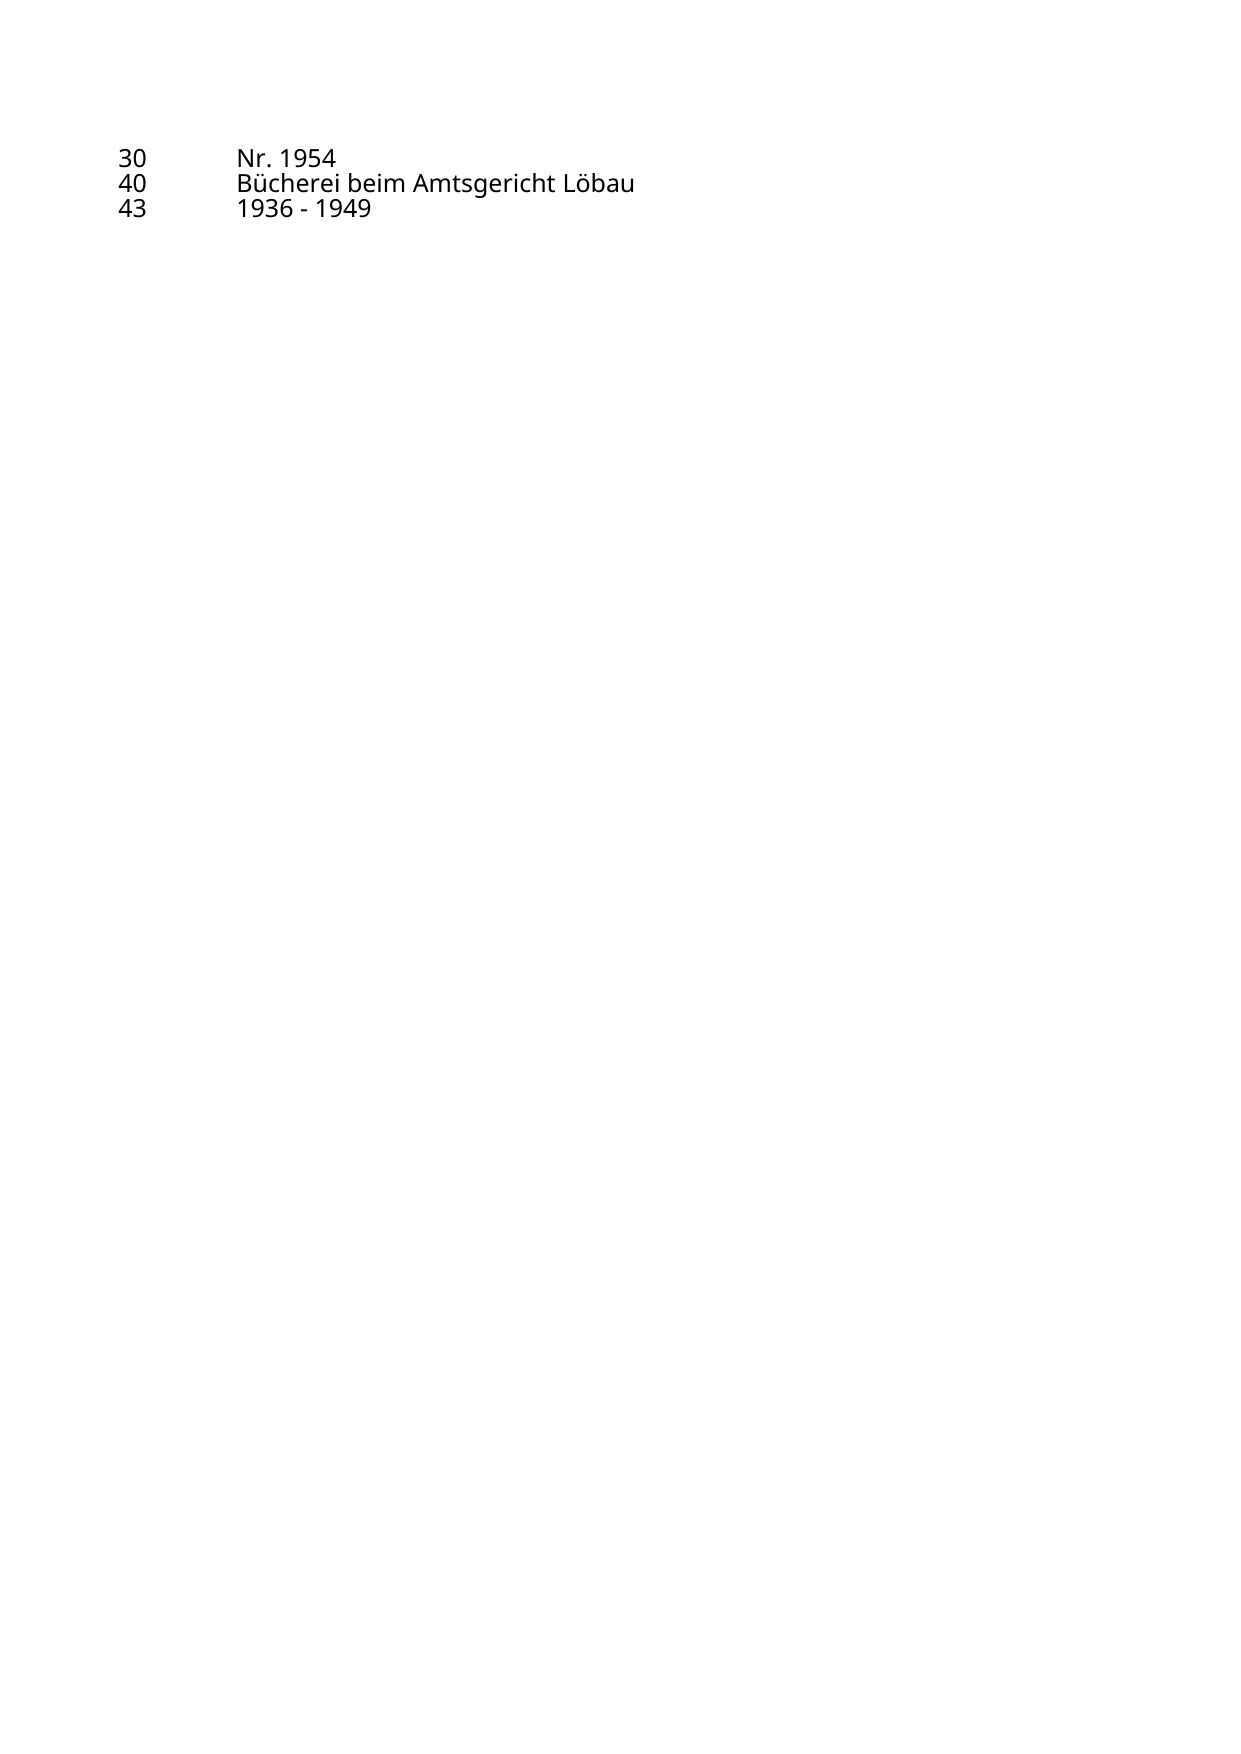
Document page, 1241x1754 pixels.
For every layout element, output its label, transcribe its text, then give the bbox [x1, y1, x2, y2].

text 40 k[1{s[Bücherei]s beim Amtsgericht} 2{o[Löbau]o}]k [118, 173, 1122, 198]
text 30 Nr. 1954 [118, 148, 1122, 173]
text 43 1936 - 1949 [118, 198, 1122, 223]
